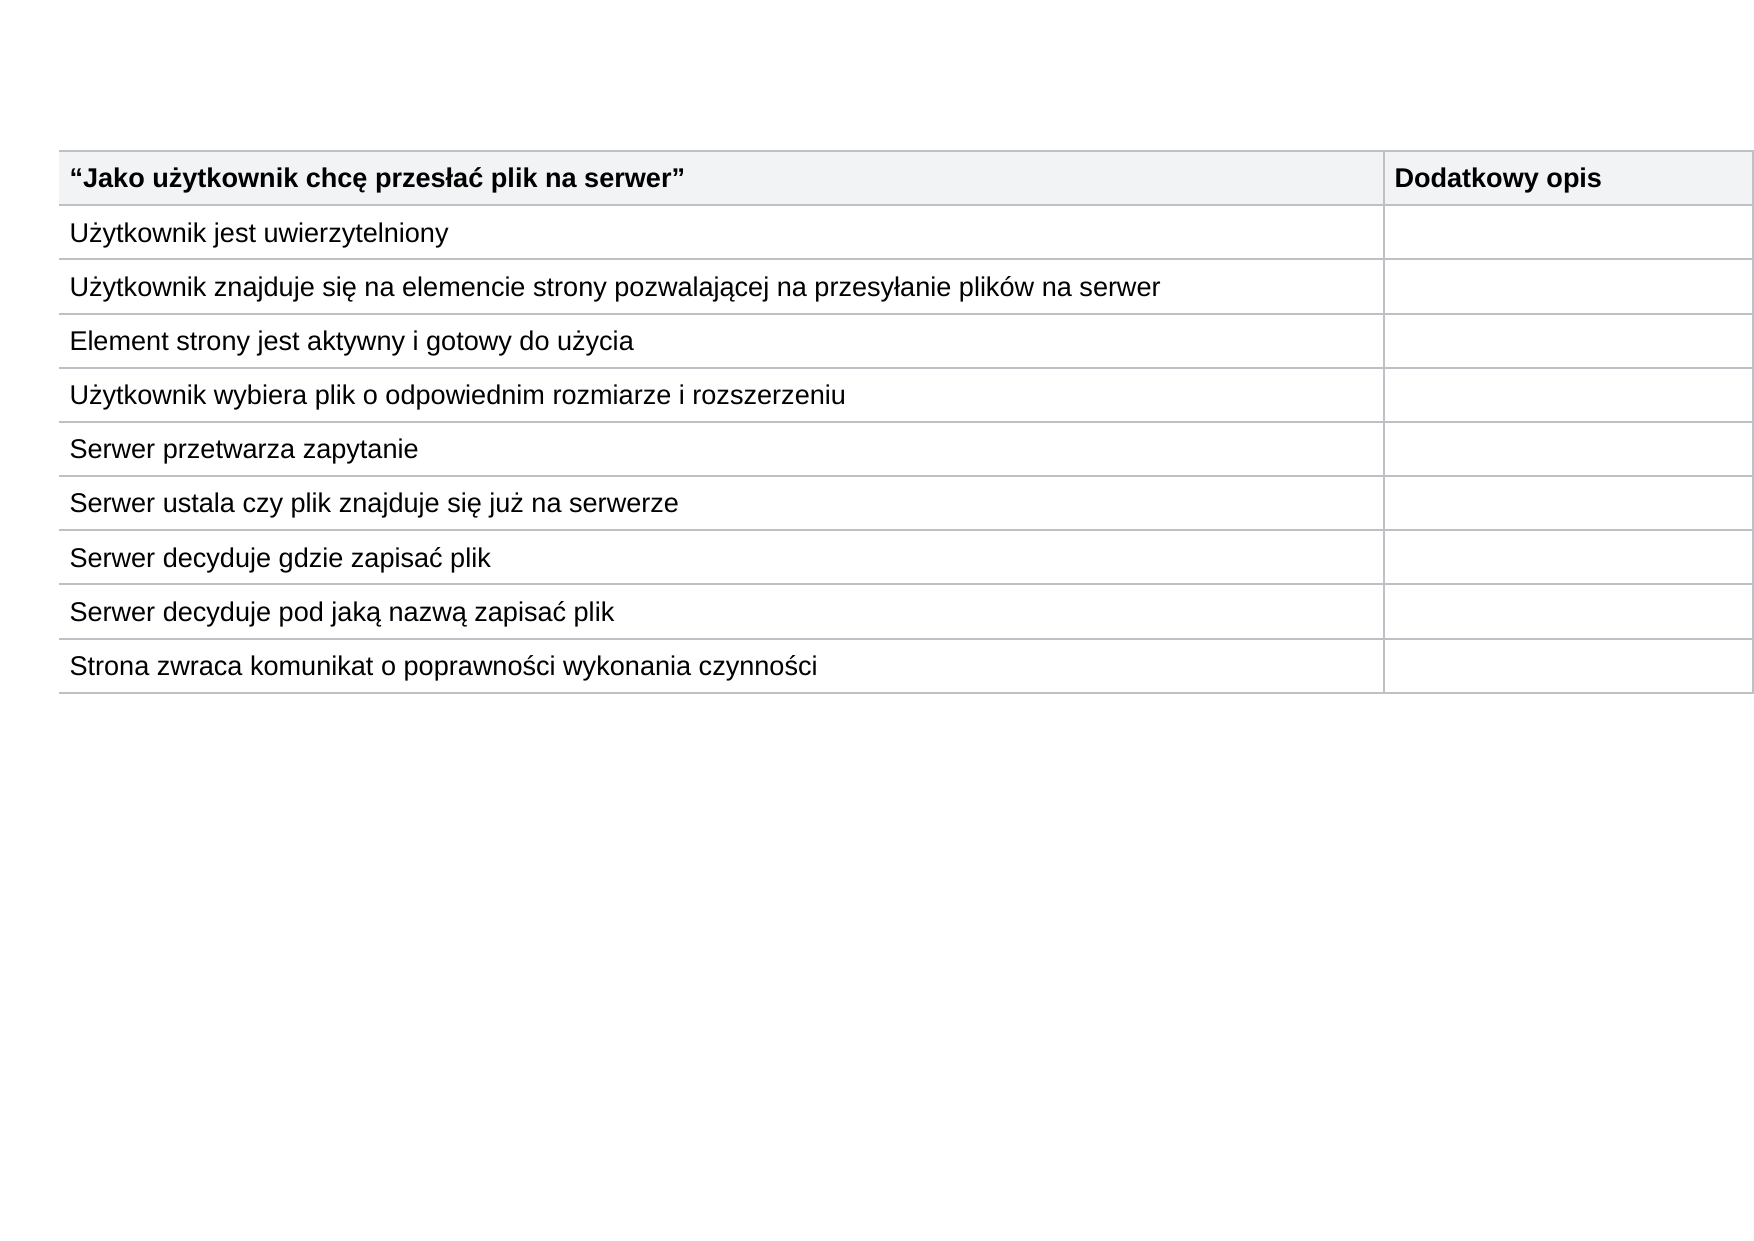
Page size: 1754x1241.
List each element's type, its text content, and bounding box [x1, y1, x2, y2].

table_cell [1385, 477, 1752, 529]
table_cell Serwer decyduje pod jaką nazwą zapisać plik [59, 585, 1383, 637]
table_cell [1385, 585, 1752, 637]
table_cell [1385, 315, 1752, 367]
table_cell [1385, 531, 1752, 583]
table_cell Strona zwraca komunikat o poprawności wykonania czynności [59, 640, 1383, 692]
table_cell Element strony jest aktywny i gotowy do użycia [59, 315, 1383, 367]
table_cell [1385, 206, 1752, 258]
table_cell [1385, 640, 1752, 692]
table_header Dodatkowy opis [1385, 152, 1752, 204]
table_cell [1385, 423, 1752, 475]
table_cell Serwer ustala czy plik znajduje się już na serwerze [59, 477, 1383, 529]
table_header “Jako użytkownik chcę przesłać plik na serwer” [59, 152, 1383, 204]
table_cell Użytkownik jest uwierzytelniony [59, 206, 1383, 258]
table_cell Użytkownik wybiera plik o odpowiednim rozmiarze i rozszerzeniu [59, 369, 1383, 421]
table_cell Serwer przetwarza zapytanie [59, 423, 1383, 475]
table_cell Serwer decyduje gdzie zapisać plik [59, 531, 1383, 583]
table_cell [1385, 369, 1752, 421]
table_cell [1385, 260, 1752, 312]
table_cell Użytkownik znajduje się na elemencie strony pozwalającej na przesyłanie plików na serwer [59, 260, 1383, 312]
